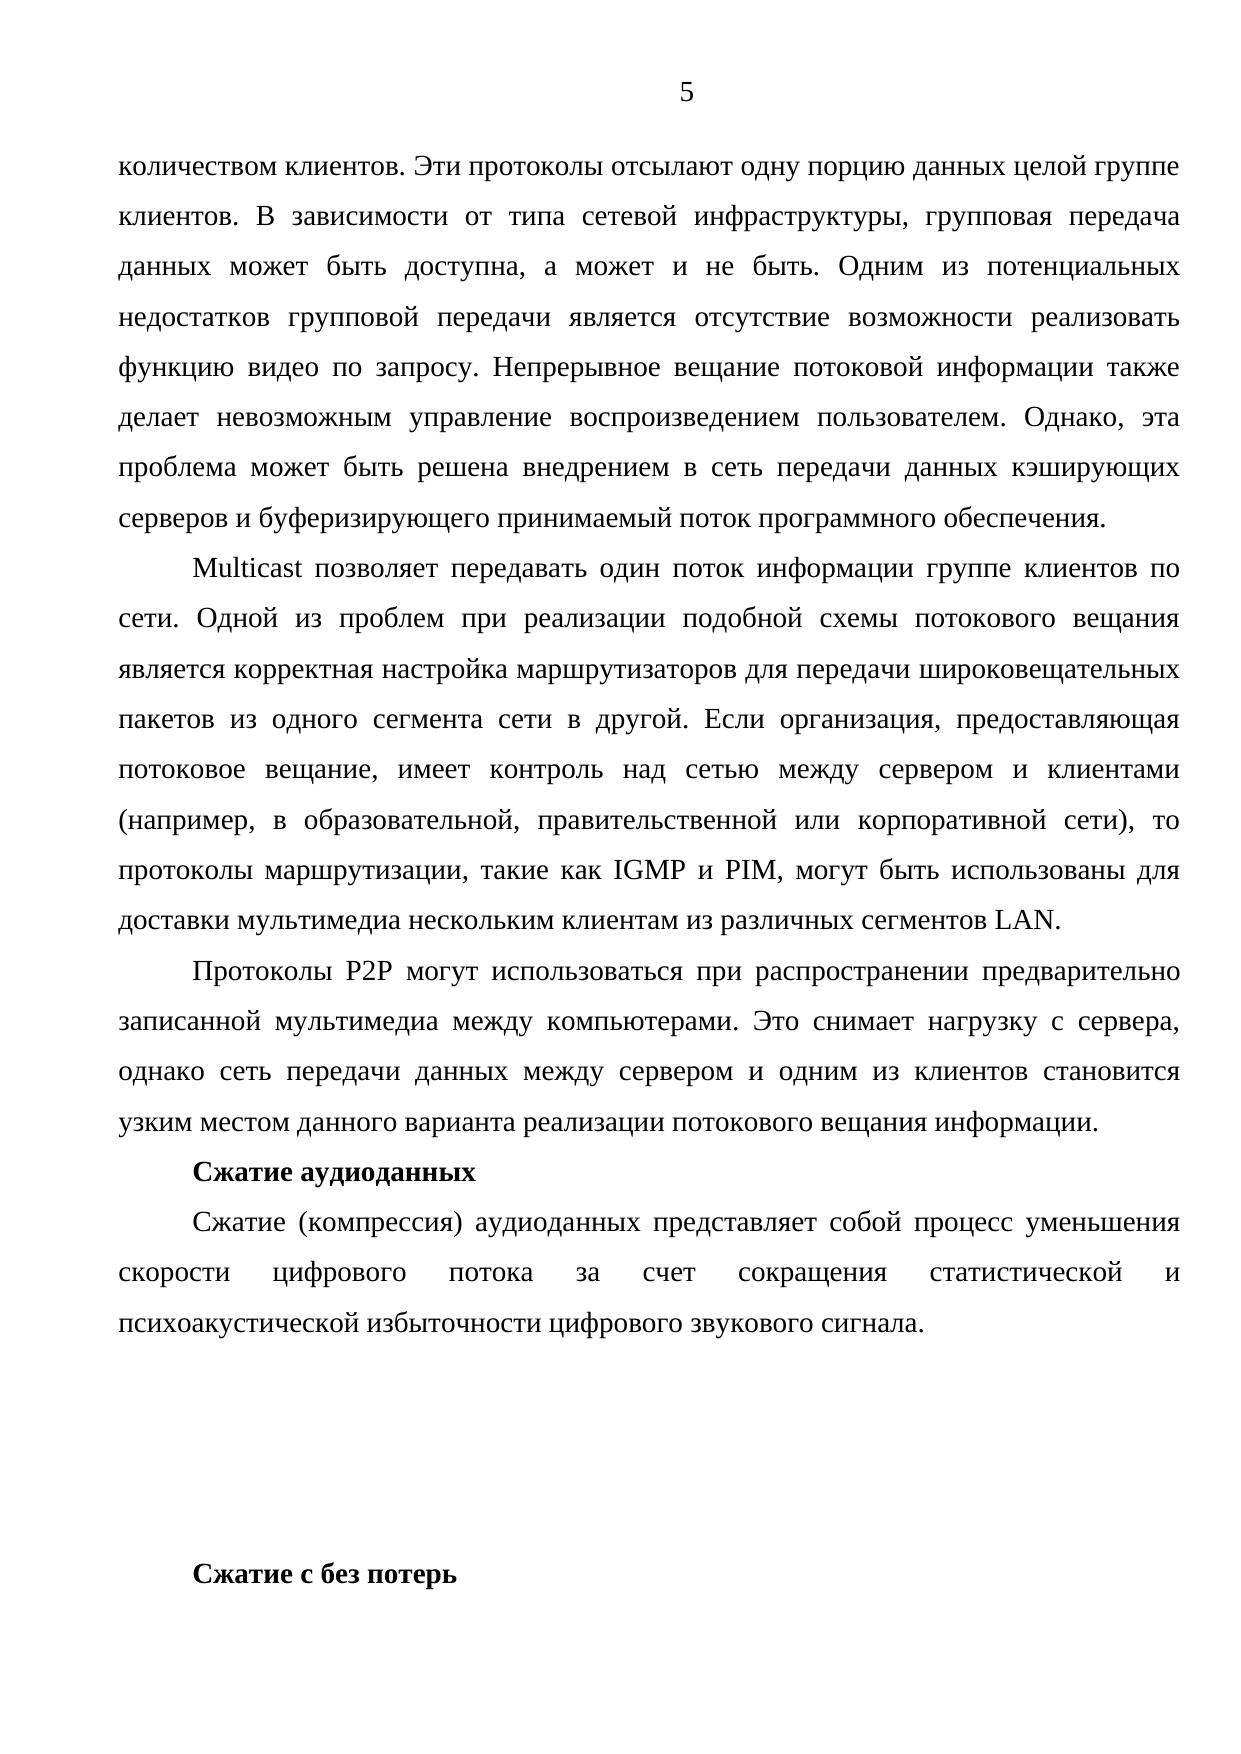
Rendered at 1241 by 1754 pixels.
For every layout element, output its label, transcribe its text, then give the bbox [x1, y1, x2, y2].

text Сжатие с без потерь [118, 1556, 1181, 1590]
text Протоколы P2P могут использоваться при распространении предварительно записанной мультимедиа между компьютерами. Это снимает нагрузку с сервера, однако сеть передачи данных между сервером и одним из клиентов становится узким местом данного варианта реализации потокового вещания информации. [118, 953, 1181, 1137]
text Сжатие аудиоданных [118, 1154, 1181, 1187]
text Multicast позволяет передавать один поток информации группе клиентов по сети. Одной из проблем при реализации подобной схемы потокового вещания является корректная настройка маршрутизаторов для передачи широковещательных пакетов из одного сегмента сети в другой. Если организация, предоставляющая потоковое вещание, имеет контроль над сетью между сервером и клиентами (например, в образовательной, правительственной или корпоративной сети), то протоколы маршрутизации, такие как IGMP и PIM, могут быть использованы для доставки мультимедиа нескольким клиентам из различных сегментов LAN. [118, 550, 1181, 936]
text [118, 148, 1181, 533]
text Сжатие (компрессия) аудиоданных представляет собой процесс уменьшения скорости цифрового потока за счет сокращения статистической и психоакустической избыточности цифрового звукового сигнала. [118, 1204, 1181, 1338]
